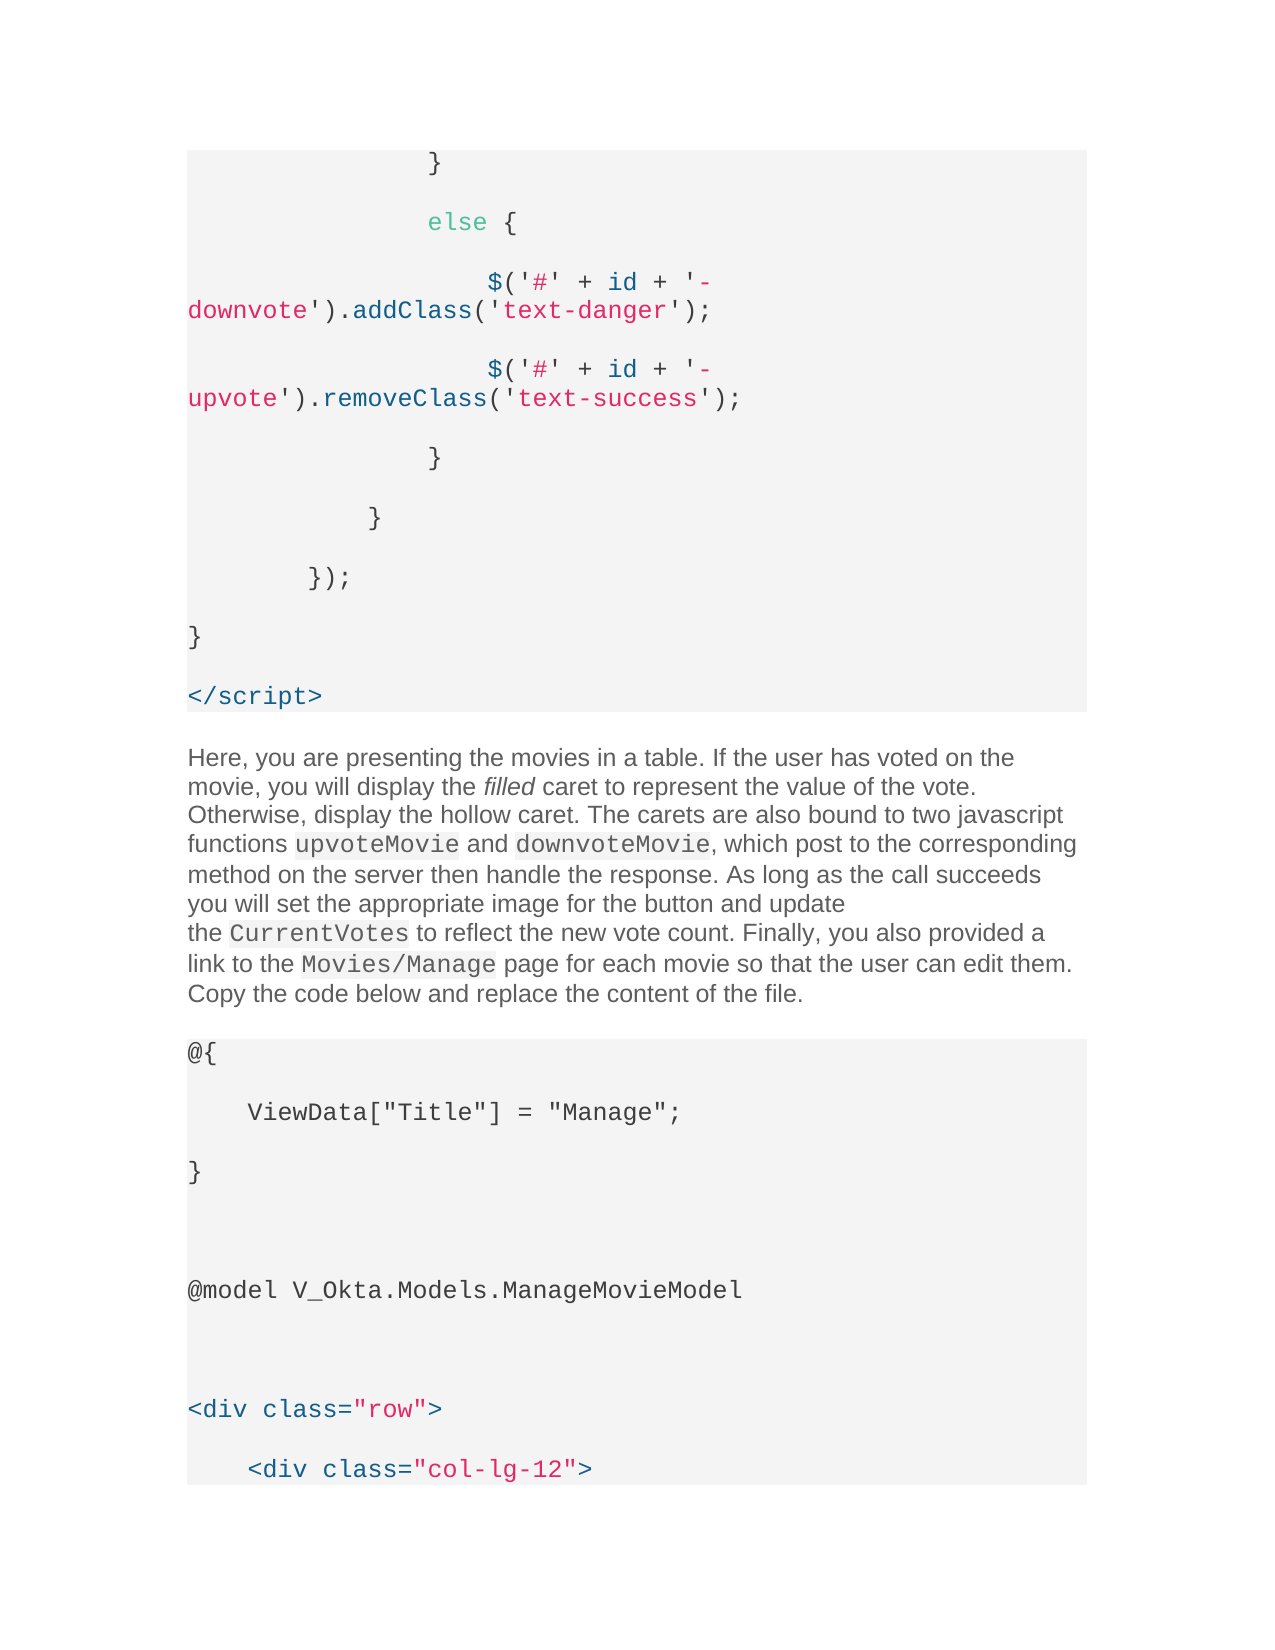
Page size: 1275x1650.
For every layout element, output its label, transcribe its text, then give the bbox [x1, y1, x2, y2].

text ViewData["Title"] = "Manage"; [187, 1099, 1087, 1127]
text } [187, 1159, 1087, 1187]
text } [187, 504, 1087, 533]
text @{ [187, 1039, 1087, 1068]
text @model V_Okta.Models.ManageMovieModel [187, 1278, 1087, 1306]
text } [187, 445, 1087, 473]
text <div class="col-lg-12"> [187, 1457, 1087, 1485]
text } [187, 150, 1087, 178]
text Here, you are presenting the movies in a table. If the user has voted on the movie, you will display the filled caret to represent the value of the vote. Otherwise, display the hollow caret. The carets are also bound to two javascript functions upvoteMovie and downvoteMovie, which post to the corresponding method on the server then handle the response. As long as the call succeeds you will set the appropriate image for the button and update the CurrentVotes to reflect the new vote count. Finally, you also provided a link to the Movies/Manage page for each movie so that the user can edit them. Copy the code below and replace the content of the file. [187, 743, 1087, 1008]
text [187, 357, 1087, 414]
text $('#' + id + '-downvote').addClass('text-danger'); [187, 269, 1087, 326]
text <div class="row"> [187, 1397, 1087, 1425]
text </script> [187, 683, 1087, 712]
text } [187, 624, 1087, 652]
text else { [187, 209, 1087, 238]
text }); [187, 564, 1087, 592]
